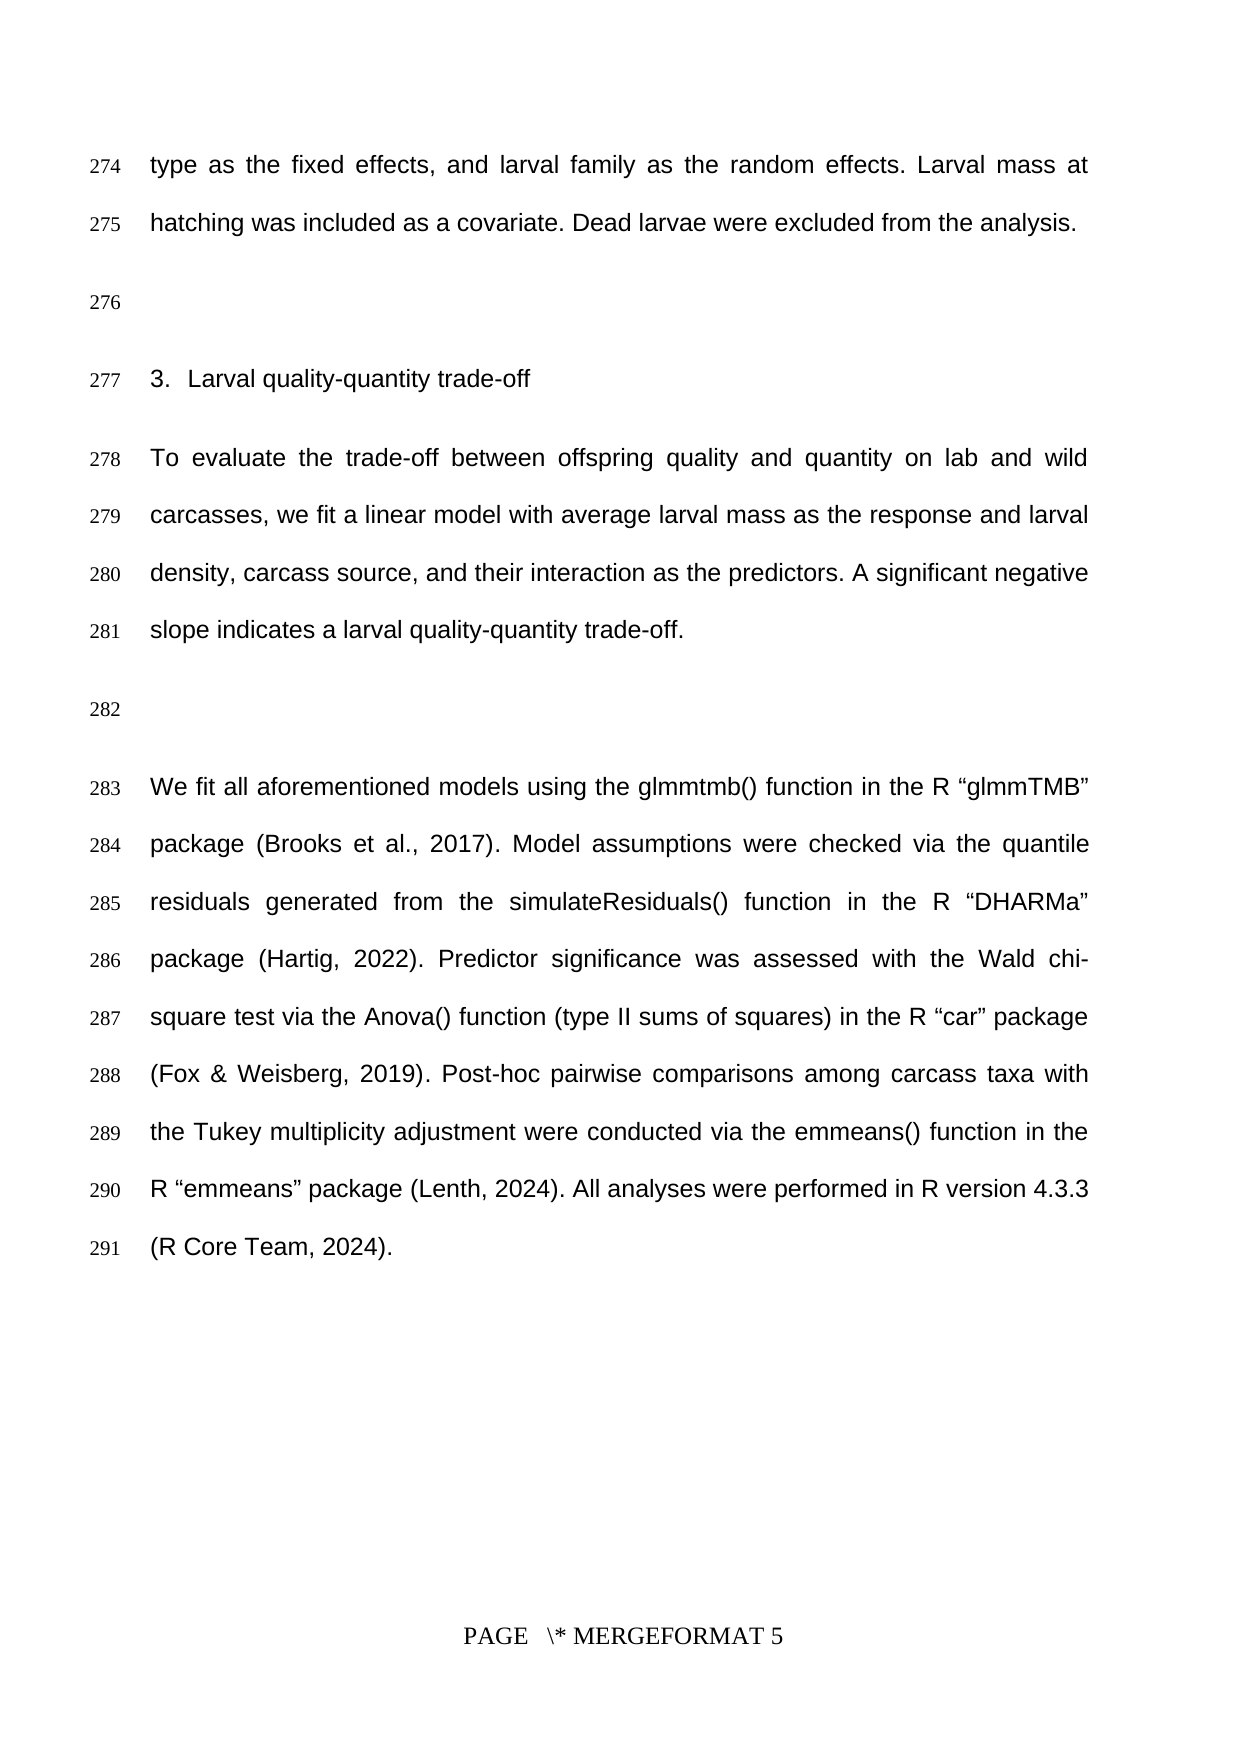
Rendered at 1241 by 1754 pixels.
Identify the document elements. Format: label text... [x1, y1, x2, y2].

text To evaluate the trade-off between offspring quality and quantity on lab and wild carcasses, we fit a linear model with average larval mass as the response and larval density, carcass source, and their interaction as the predictors. A significant negative slope indicates a larval quality-quantity trade-off. [150, 442, 1090, 644]
text We fit all aforementioned models using the glmmtmb() function in the R “glmmTMB” package (Brooks et al., 2017). Model assumptions were checked via the quantile residuals generated from the simulateResiduals() function in the R “DHARMa” package (Hartig, 2022). Predictor significance was assessed with the Wald chi-square test via the Anova() function (type II sums of squares) in the R “car” package (Fox & Weisberg, 2019). Post-hoc pairwise comparisons among carcass taxa with the Tukey multiplicity adjustment were conducted via the emmeans() function in the R “emmeans” package (Lenth, 2024). All analyses were performed in R version 4.3.3 (R Core Team, 2024). [150, 772, 1090, 1260]
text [150, 150, 1090, 236]
list Larval quality-quantity trade-off [150, 364, 1090, 393]
